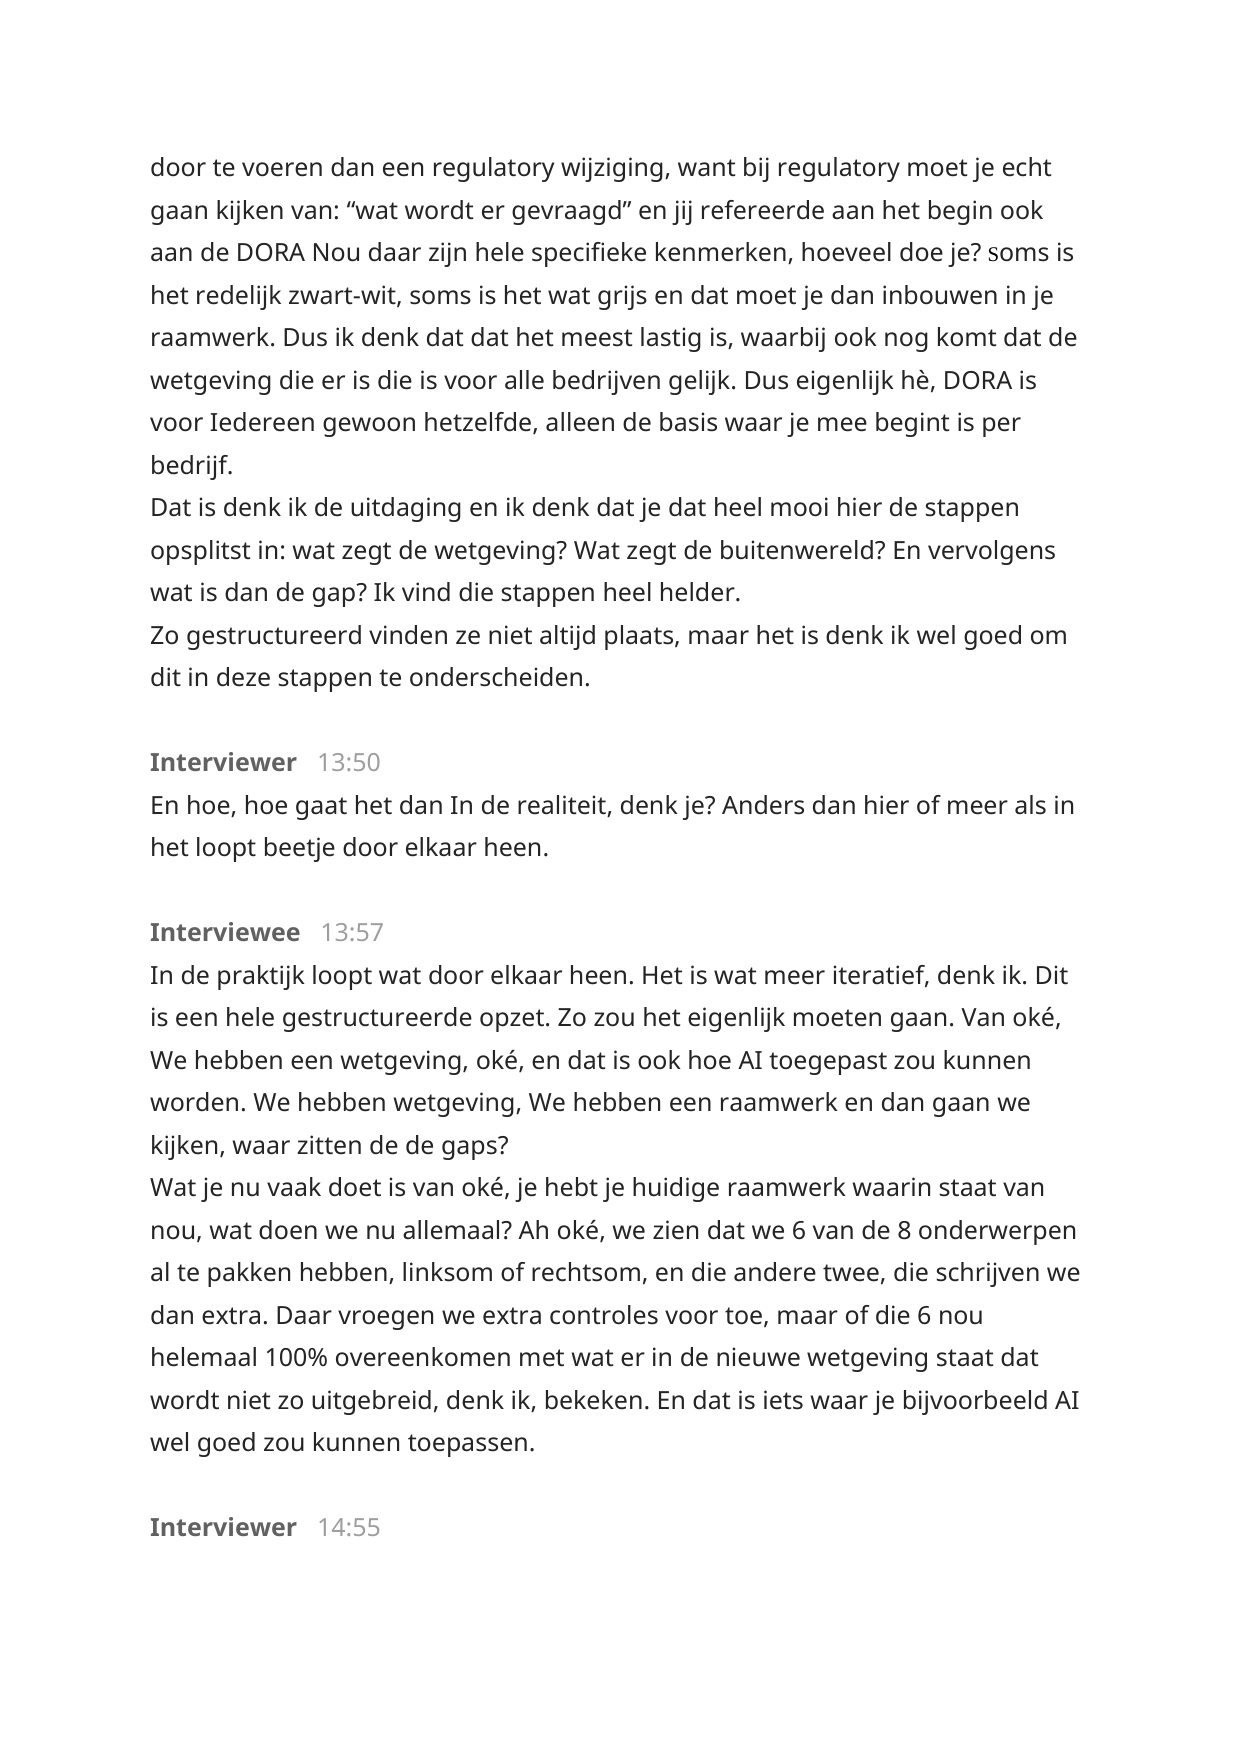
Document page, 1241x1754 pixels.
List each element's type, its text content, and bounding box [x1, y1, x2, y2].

text Interviewer 13:50 En hoe, hoe gaat het dan In de realiteit, denk je? Anders dan hier of meer als in het loopt beetje door elkaar heen. [150, 702, 1090, 864]
text Interviewee 13:57 In de praktijk loopt wat door elkaar heen. Het is wat meer iteratief, denk ik. Dit is een hele gestructureerde opzet. Zo zou het eigenlijk moeten gaan. Van oké, We hebben een wetgeving, oké, en dat is ook hoe AI toegepast zou kunnen worden. We hebben wetgeving, We hebben een raamwerk en dan gaan we kijken, waar zitten de de gaps? Wat je nu vaak doet is van oké, je hebt je huidige raamwerk waarin staat van nou, wat doen we nu allemaal? Ah oké, we zien dat we 6 van de 8 onderwerpen al te pakken hebben, linksom of rechtsom, en die andere twee, die schrijven we dan extra. Daar vroegen we extra controles voor toe, maar of die 6 nou helemaal 100% overeenkomen met wat er in de nieuwe wetgeving staat dat wordt niet zo uitgebreid, denk ik, bekeken. En dat is iets waar je bijvoorbeeld AI wel goed zou kunnen toepassen. [150, 872, 1090, 1459]
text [150, 1467, 1090, 1544]
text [150, 150, 1090, 694]
